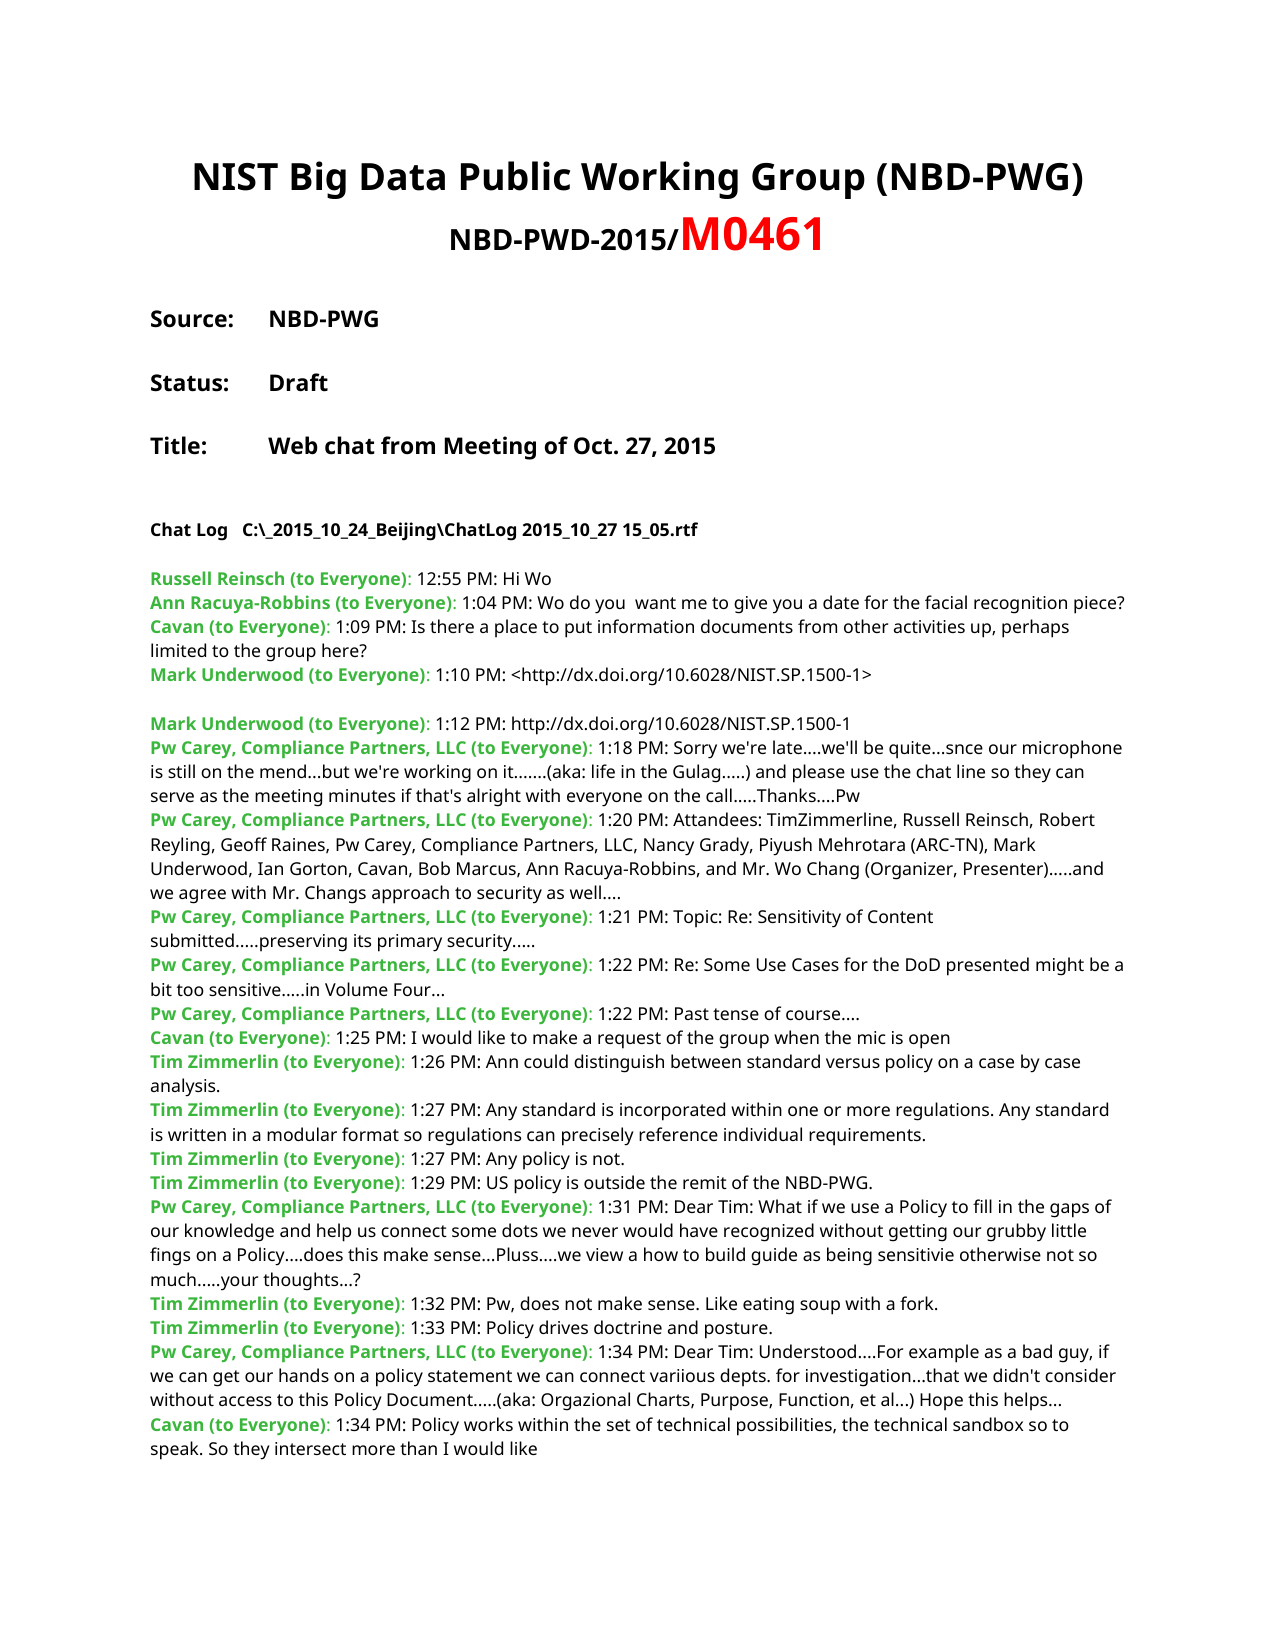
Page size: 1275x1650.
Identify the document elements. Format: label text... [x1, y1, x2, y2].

text Mark Underwood (to Everyone): 1:12 PM: http://dx.doi.org/10.6028/NIST.SP.1500-1 [150, 711, 1125, 735]
text Russell Reinsch (to Everyone): 12:55 PM: Hi Wo [150, 566, 1125, 590]
text Source: NBD-PWG [150, 303, 1125, 334]
text Pw Carey, Compliance Partners, LLC (to Everyone): 1:31 PM: Dear Tim: What if we use a Policy to fill in the gaps of our knowledge and help us connect some dots we never would have recognized without getting our grubby little fings on a Policy....does this make sense...Pluss....we view a how to build guide as being sensitivie otherwise not so much.....your thoughts...? [150, 1194, 1125, 1291]
text Cavan (to Everyone): 1:34 PM: Policy works within the set of technical possibilities, the technical sandbox so to speak. So they intersect more than I would like [150, 1412, 1125, 1460]
text Tim Zimmerlin (to Everyone): 1:27 PM: Any policy is not. [150, 1146, 1125, 1170]
text Pw Carey, Compliance Partners, LLC (to Everyone): 1:21 PM: Topic: Re: Sensitivity of Content submitted.....preserving its primary security..... [150, 904, 1125, 953]
text Pw Carey, Compliance Partners, LLC (to Everyone): 1:34 PM: Dear Tim: Understood....For example as a bad guy, if we can get our hands on a policy statement we can connect variious depts. for investigation...that we didn't consider without access to this Policy Document.....(aka: Orgazional Charts, Purpose, Function, et al...) Hope this helps... [150, 1339, 1125, 1412]
text Chat Log C:\_2015_10_24_Beijing\ChatLog 2015_10_27 15_05.rtf [150, 518, 1125, 542]
text Tim Zimmerlin (to Everyone): 1:29 PM: US policy is outside the remit of the NBD-PWG. [150, 1170, 1125, 1194]
text Tim Zimmerlin (to Everyone): 1:33 PM: Policy drives doctrine and posture. [150, 1315, 1125, 1339]
text Tim Zimmerlin (to Everyone): 1:32 PM: Pw, does not make sense. Like eating soup with a fork. [150, 1291, 1125, 1315]
text NIST Big Data Public Working Group (NBD-PWG) [150, 150, 1125, 201]
text Ann Racuya-Robbins (to Everyone): 1:04 PM: Wo do you want me to give you a date for the facial recognition piece? [150, 590, 1125, 614]
text Tim Zimmerlin (to Everyone): 1:27 PM: Any standard is incorporated within one or more regulations. Any standard is written in a modular format so regulations can precisely reference individual requirements. [150, 1098, 1125, 1146]
text Pw Carey, Compliance Partners, LLC (to Everyone): 1:22 PM: Past tense of course.... [150, 1001, 1125, 1025]
text Pw Carey, Compliance Partners, LLC (to Everyone): 1:22 PM: Re: Some Use Cases for the DoD presented might be a bit too sensitive.....in Volume Four... [150, 953, 1125, 1001]
text Pw Carey, Compliance Partners, LLC (to Everyone): 1:18 PM: Sorry we're late....we'll be quite...snce our microphone is still on the mend...but we're working on it.......(aka: life in the Gulag.....) and please use the chat line so they can serve as the meeting minutes if that's alright with everyone on the call.....Thanks....Pw [150, 735, 1125, 808]
text Mark Underwood (to Everyone): 1:10 PM: <http://dx.doi.org/10.6028/NIST.SP.1500-1> [150, 663, 1125, 687]
text Pw Carey, Compliance Partners, LLC (to Everyone): 1:20 PM: Attandees: TimZimmerline, Russell Reinsch, Robert Reyling, Geoff Raines, Pw Carey, Compliance Partners, LLC, Nancy Grady, Piyush Mehrotara (ARC-TN), Mark Underwood, Ian Gorton, Cavan, Bob Marcus, Ann Racuya-Robbins, and Mr. Wo Chang (Organizer, Presenter).....and we agree with Mr. Changs approach to security as well.... [150, 808, 1125, 904]
text Cavan (to Everyone): 1:25 PM: I would like to make a request of the group when the mic is open [150, 1025, 1125, 1049]
text Status: Draft [150, 367, 1125, 398]
text Tim Zimmerlin (to Everyone): 1:26 PM: Ann could distinguish between standard versus policy on a case by case analysis. [150, 1049, 1125, 1098]
text Cavan (to Everyone): 1:09 PM: Is there a place to put information documents from other activities up, perhaps limited to the group here? [150, 614, 1125, 663]
text NBD-PWD-2015/M0461 [150, 201, 1125, 263]
text Title: Web chat from Meeting of Oct. 27, 2015 [150, 430, 1125, 461]
